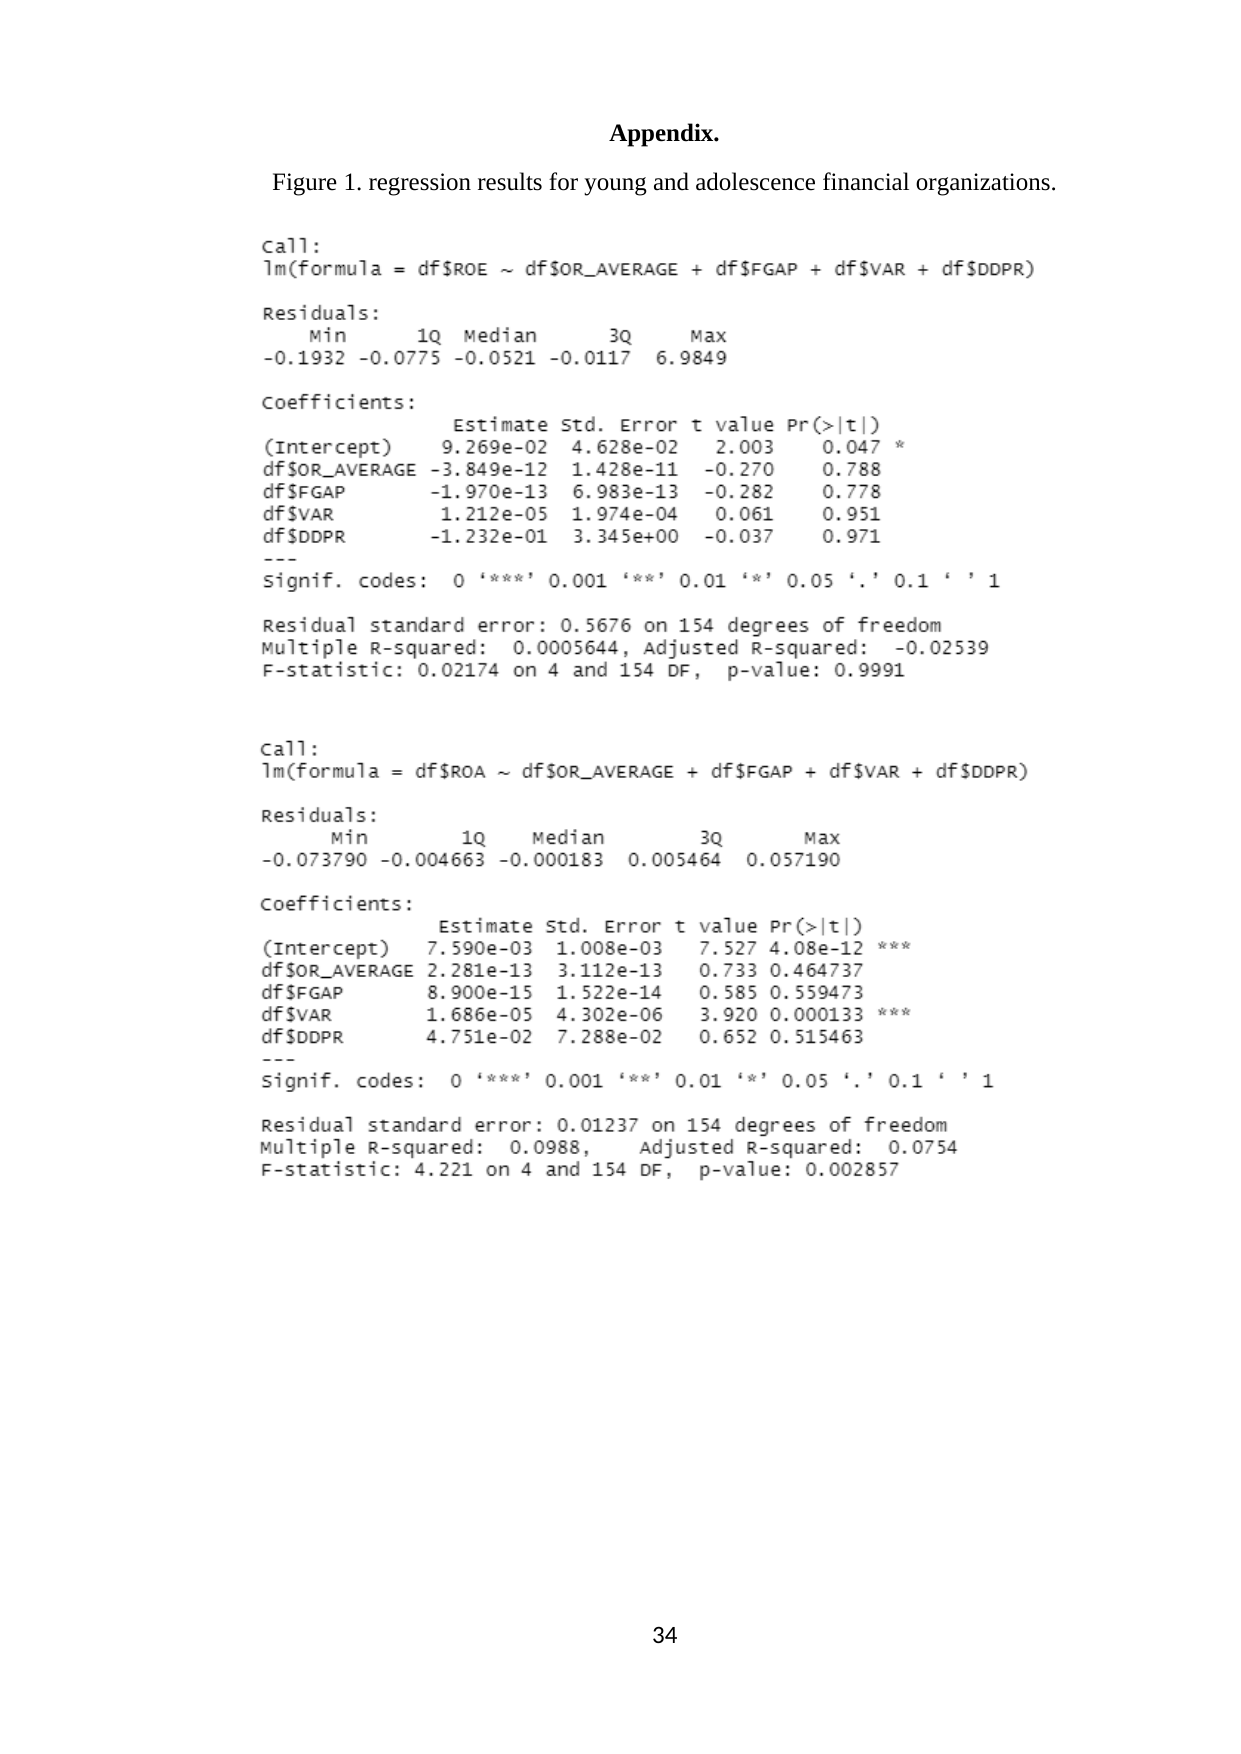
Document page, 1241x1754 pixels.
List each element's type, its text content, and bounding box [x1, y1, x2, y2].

picture [251, 713, 1048, 1210]
picture [251, 210, 1071, 699]
text Figure 1. regression results for young and adolescence financial organizations. [177, 167, 1152, 196]
subtitle Appendix. [177, 118, 1152, 147]
